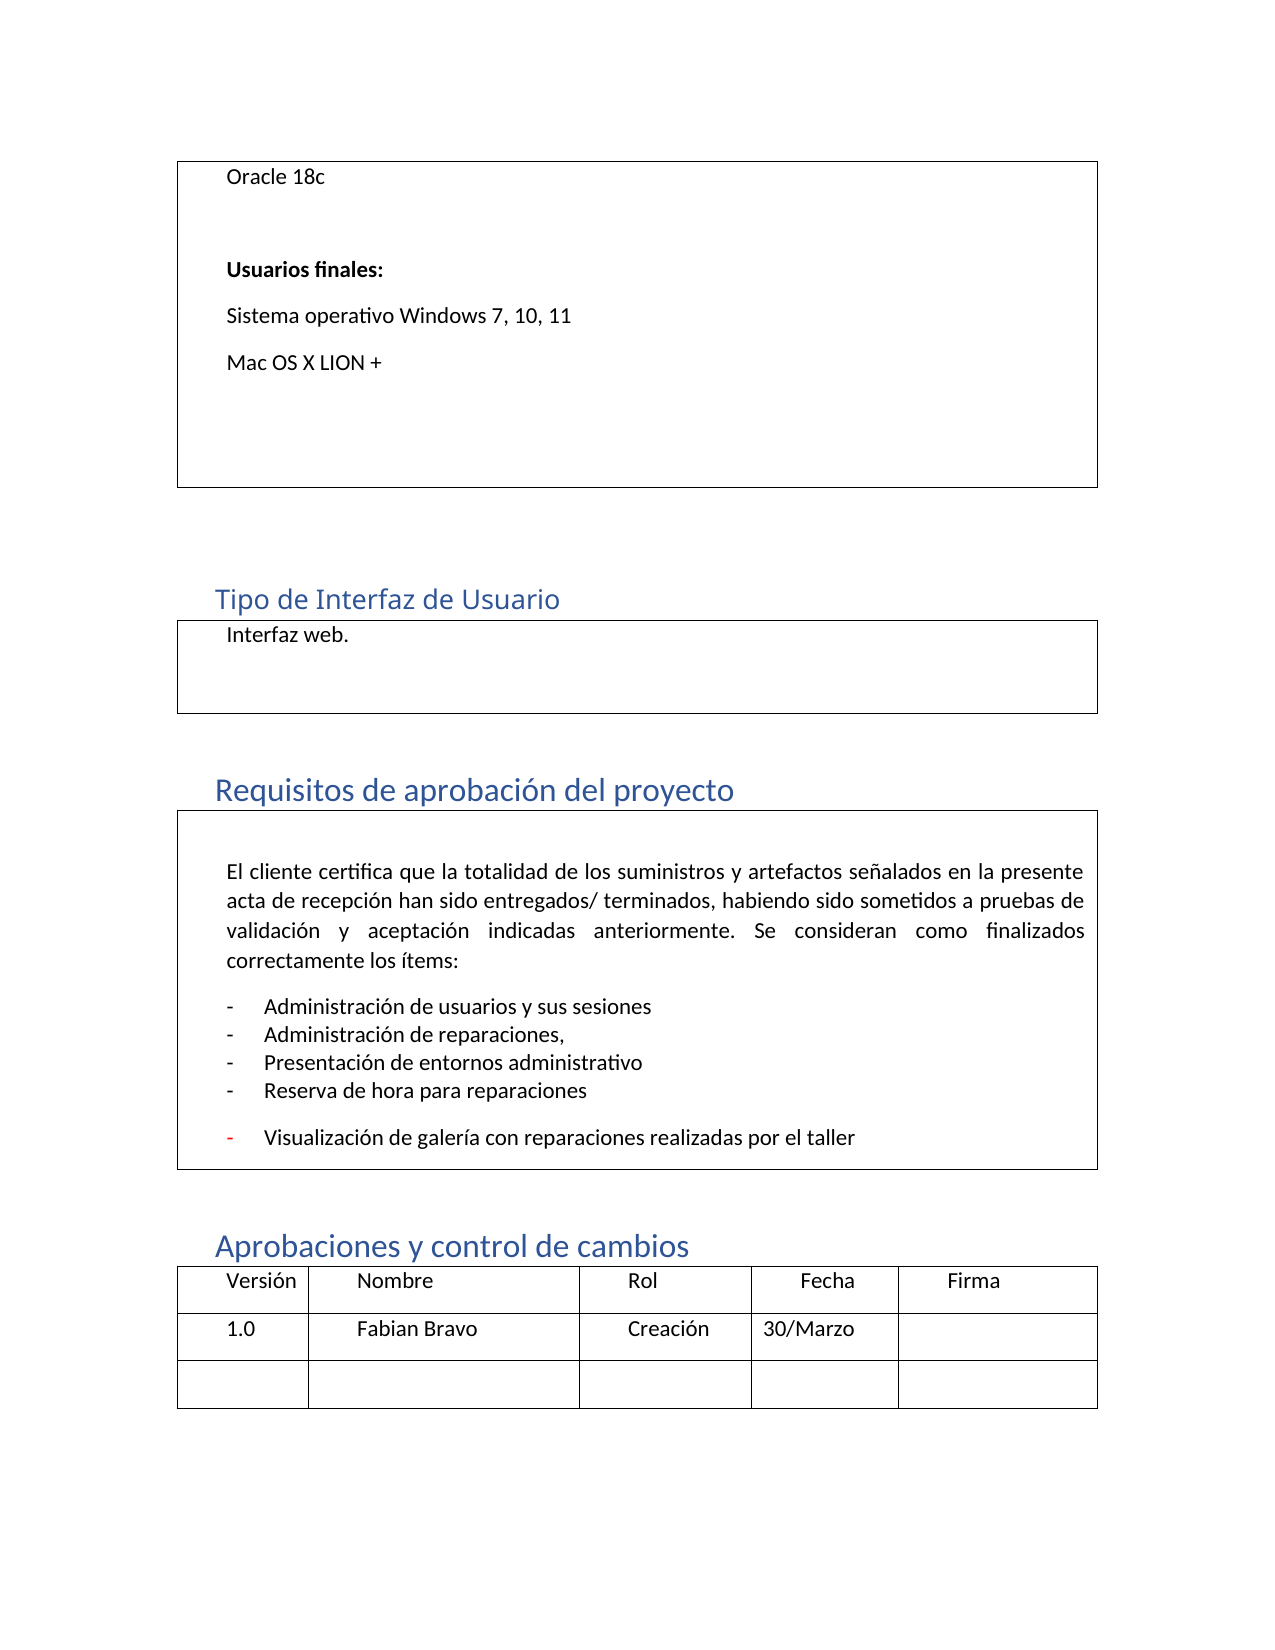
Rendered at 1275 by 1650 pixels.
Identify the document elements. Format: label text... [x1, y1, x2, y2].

table_cell [899, 1314, 1097, 1360]
subtitle Requisitos de aprobación del proyecto [215, 769, 1098, 809]
table_header El cliente certifica que la totalidad de los suministros y artefactos señalados en la presente acta de recepción han sido entregados/ terminados, habiendo sido sometidos a pruebas de validación y aceptación indicadas anteriormente. Se consideran como finalizados correctamente los ítems: Administración de usuarios y sus sesiones Administración de reparaciones, Presentación de entornos administrativo Reserva de hora para reparaciones Visualización de galería con reparaciones realizadas por el taller [178, 811, 1097, 1169]
table_header Fecha [752, 1267, 898, 1313]
subtitle Aprobaciones y control de cambios [215, 1225, 1098, 1266]
table_cell 1.0 [178, 1314, 308, 1360]
table_header Nombre [309, 1267, 579, 1313]
subtitle Tipo de Interfaz de Usuario [215, 580, 1098, 617]
table_cell [899, 1361, 1097, 1407]
table_cell [309, 1361, 579, 1407]
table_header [178, 162, 1097, 487]
table_header Firma [899, 1267, 1097, 1313]
table_cell [178, 1361, 308, 1407]
table_cell 30/Marzo [752, 1314, 898, 1360]
table_header Interfaz web. [178, 621, 1097, 713]
table_cell [752, 1361, 898, 1407]
table_header Versión [178, 1267, 308, 1313]
table_cell Creación [580, 1314, 751, 1360]
table_header Rol [580, 1267, 751, 1313]
table_cell [580, 1361, 751, 1407]
table_cell Fabian Bravo [309, 1314, 579, 1360]
